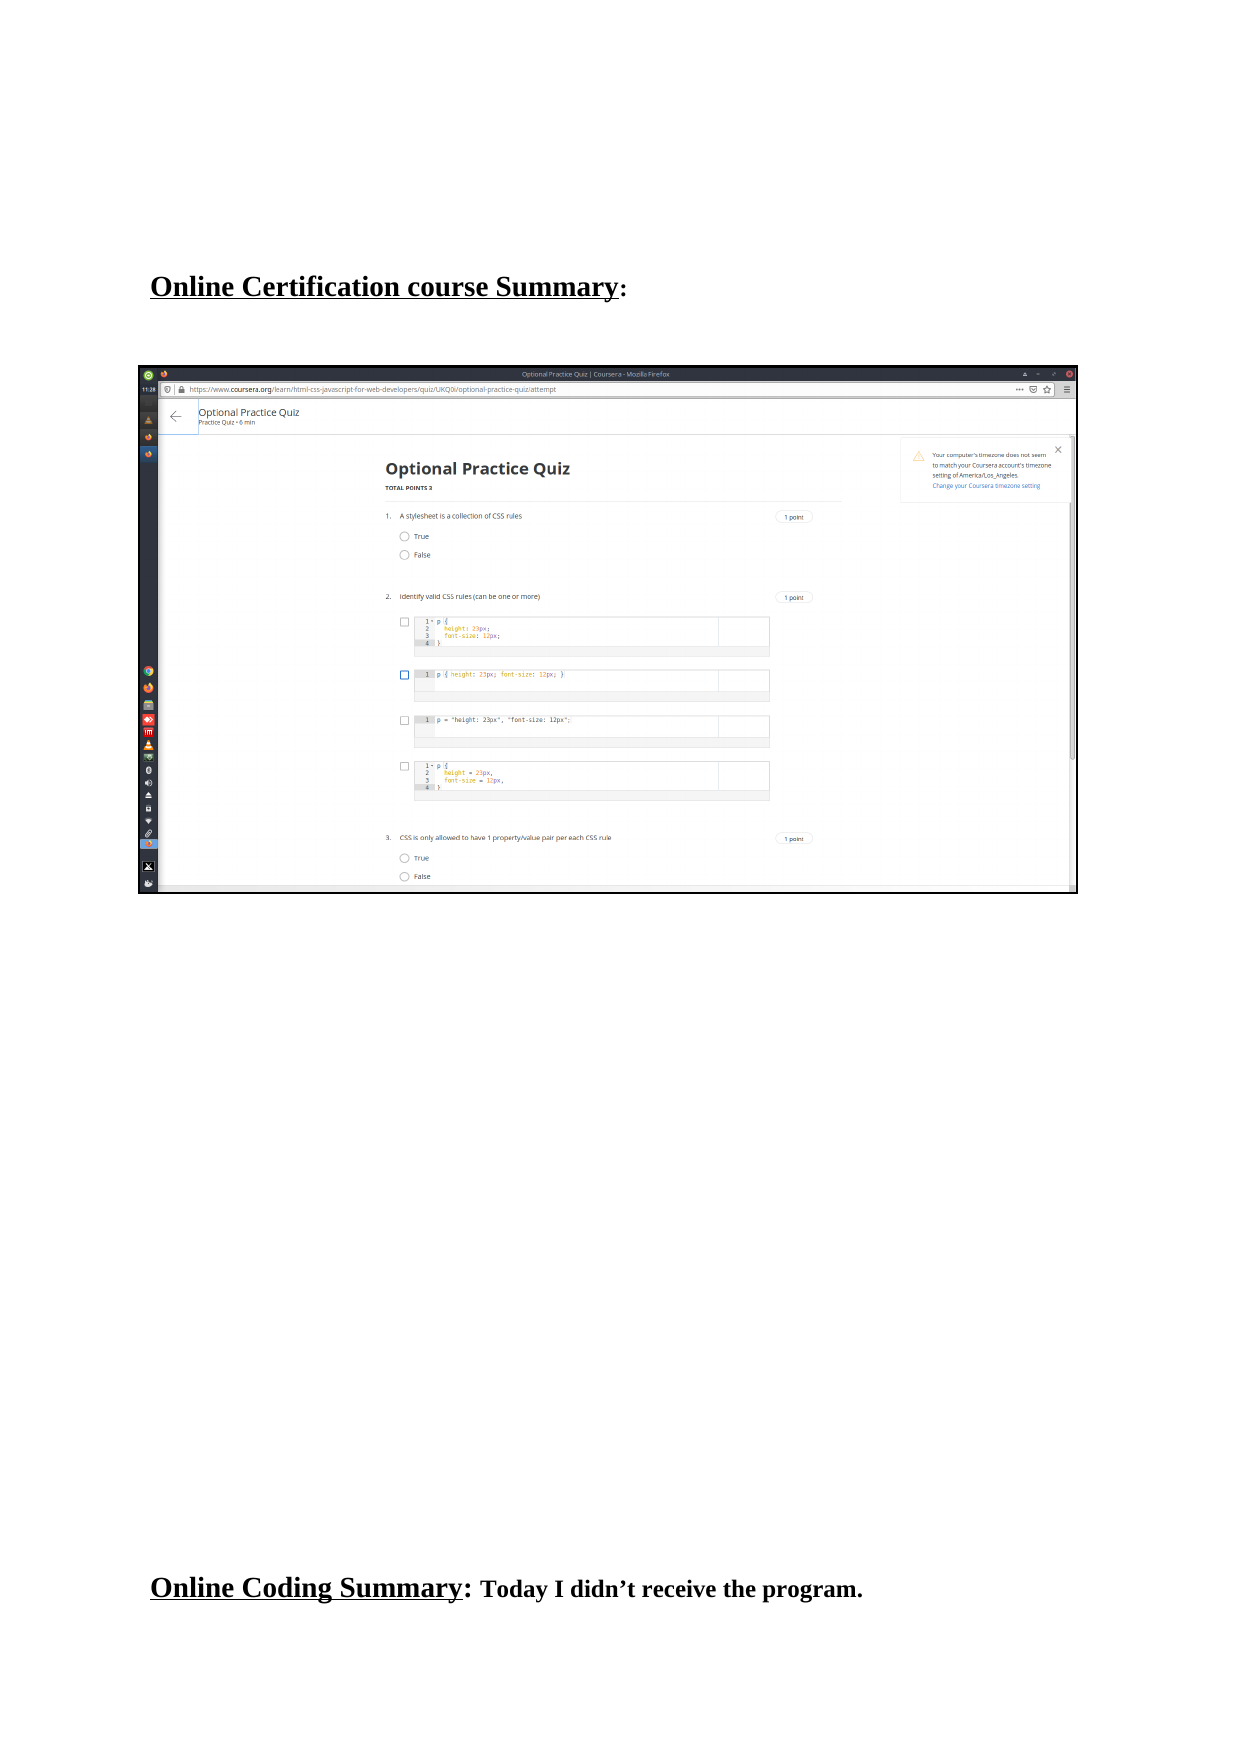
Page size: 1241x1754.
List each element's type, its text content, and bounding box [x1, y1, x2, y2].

text Online Coding Summary: Today I didn’t receive the program. [150, 1570, 1090, 1603]
picture [140, 368, 1076, 892]
text Online Certification course Summary: [150, 269, 1090, 302]
